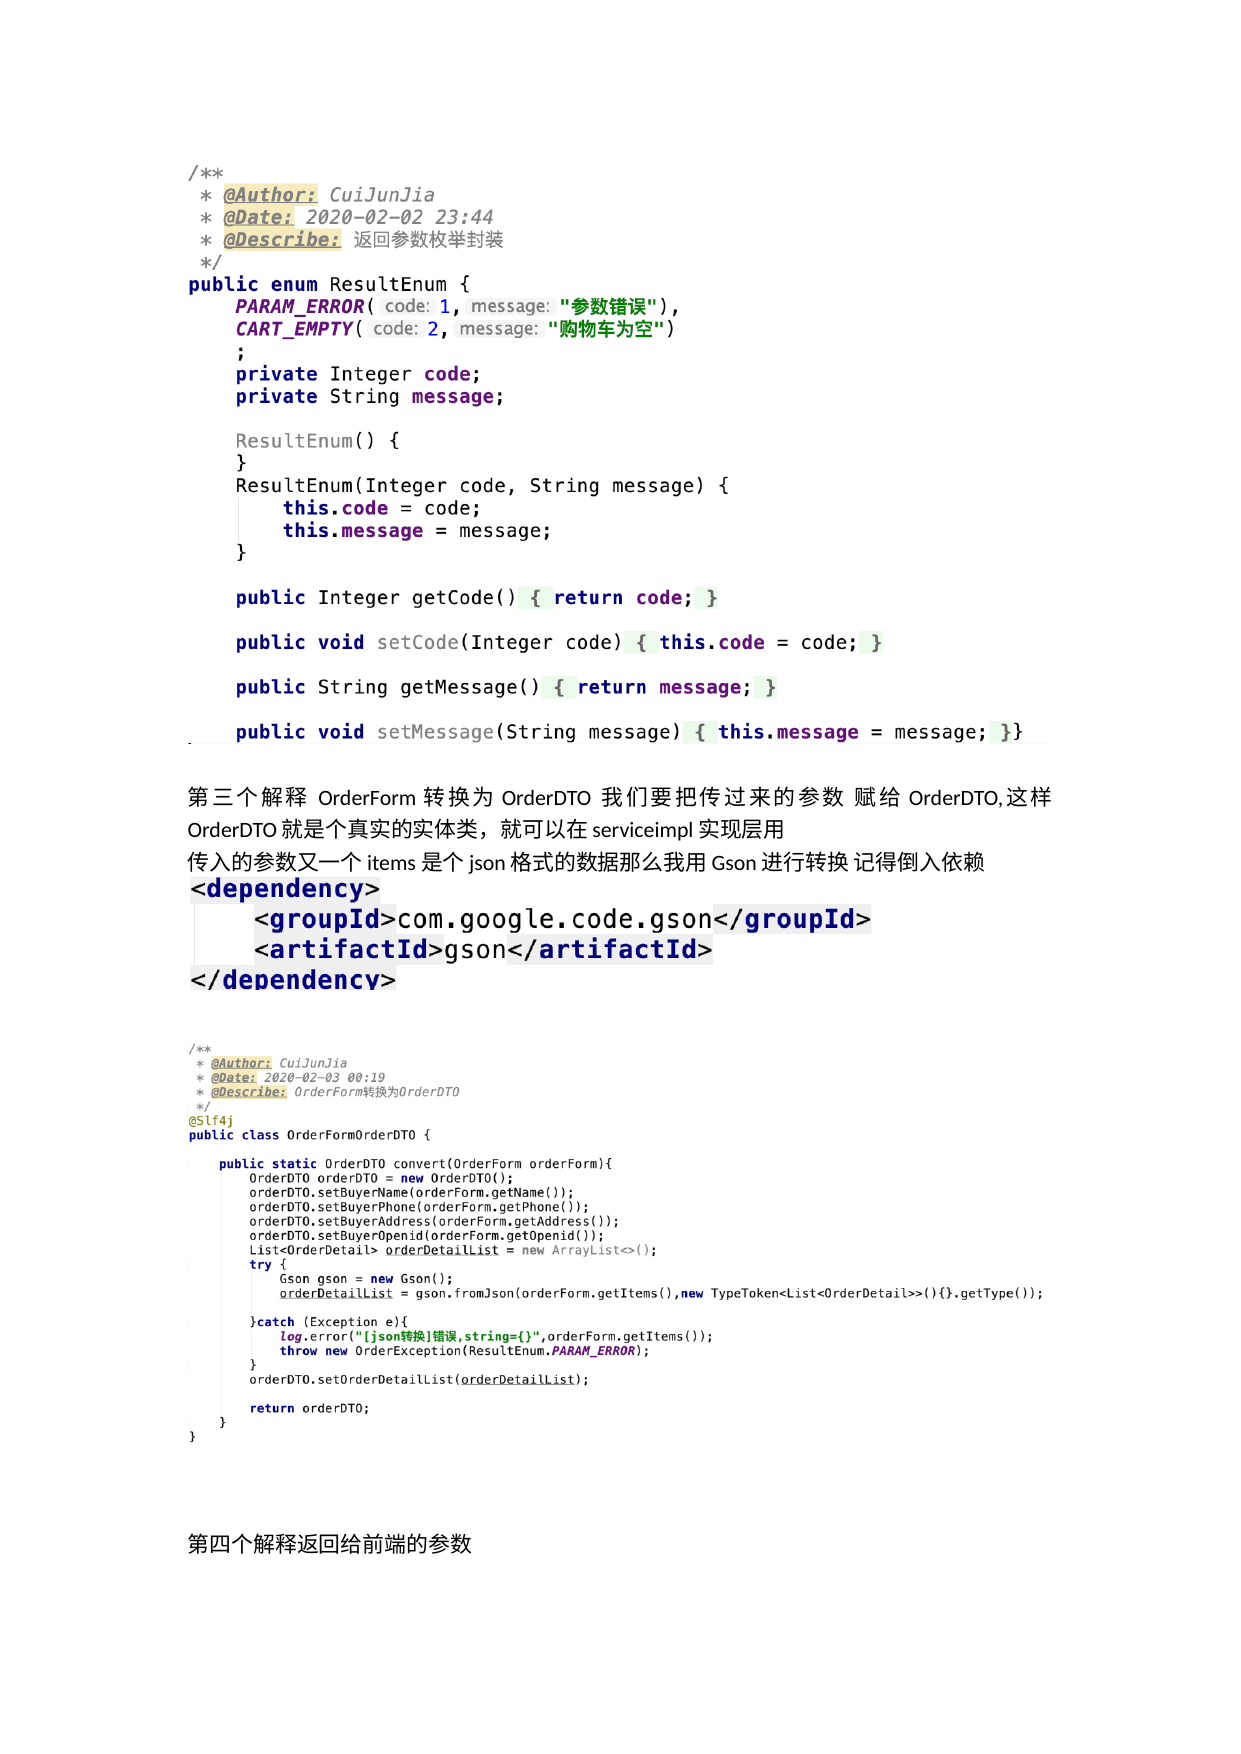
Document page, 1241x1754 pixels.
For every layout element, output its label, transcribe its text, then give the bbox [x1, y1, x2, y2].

picture [187, 877, 879, 990]
picture [187, 162, 1052, 744]
list 传入的参数又一个items 是个json格式的数据那么我用Gson进行转换 记得倒入依赖 [187, 844, 1053, 877]
picture [187, 1039, 1052, 1444]
list 第四个解释返回给前端的参数 [187, 1527, 1053, 1559]
list 第三个解释 OrderForm转换为OrderDTO 我们要把传过来的参数 赋给OrderDTO,这样OrderDTO就是个真实的实体类，就可以在serviceimpl实现层用 [187, 779, 1053, 844]
